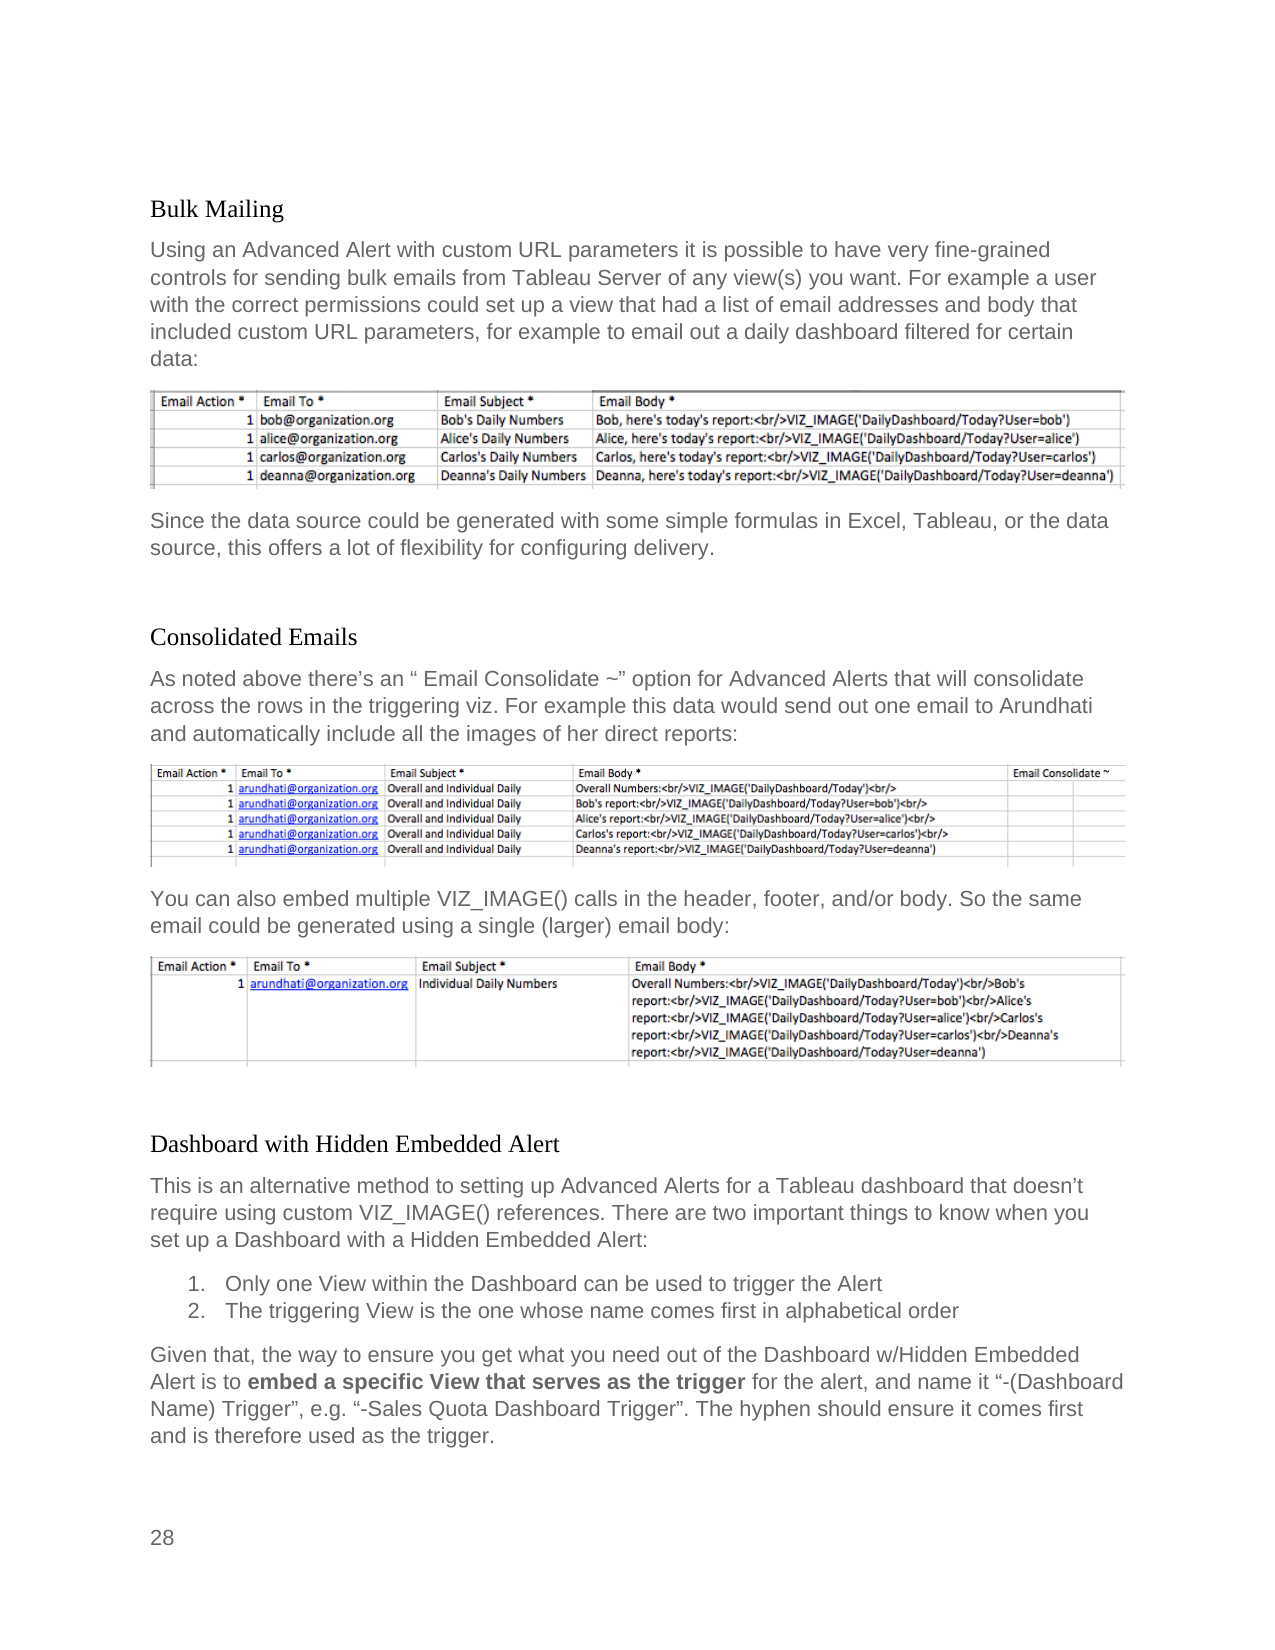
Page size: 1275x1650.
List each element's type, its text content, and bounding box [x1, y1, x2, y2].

picture [150, 390, 1125, 489]
text Using an Advanced Alert with custom URL parameters it is possible to have very fine-grained controls for sending bulk emails from Tableau Server of any view(s) you want. For example a user with the correct permissions could set up a view that had a list of email addresses and body that included custom URL parameters, for example to email out a daily dashboard filtered for certain data: [150, 237, 1125, 371]
text Since the data source could be generated with some simple formulas in Excel, Tableau, or the data source, this offers a lot of flexibility for configuring delivery. [150, 508, 1125, 560]
subtitle Consolidated Emails [150, 622, 1125, 651]
list Only one View within the Dashboard can be used to trigger the Alert [187, 1271, 1125, 1296]
subtitle Bulk Mailing [150, 194, 1125, 223]
text You can also embed multiple VIZ_IMAGE() calls in the header, footer, and/or body. So the same email could be generated using a single (larger) email body: [150, 886, 1125, 938]
picture [150, 956, 1125, 1067]
text Given that, the way to ensure you get what you need out of the Dashboard w/Hidden Embedded Alert is to embed a specific View that serves as the trigger for the alert, and name it “-(Dashboard Name) Trigger”, e.g. “-Sales Quota Dashboard Trigger”. The hyphen should ensure it comes first and is therefore used as the trigger. [150, 1342, 1125, 1449]
text As noted above there’s an “ Email Consolidate ~” option for Advanced Alerts that will consolidate across the rows in the triggering viz. For example this data would send out one email to Arundhati and automatically include all the images of her direct reports: [150, 666, 1125, 746]
text This is an alternative method to setting up Advanced Alerts for a Tableau dashboard that doesn’t require using custom VIZ_IMAGE() references. There are two important things to know when you set up a Dashboard with a Hidden Embedded Alert: [150, 1173, 1125, 1252]
subtitle Dashboard with Hidden Embedded Alert [150, 1129, 1125, 1158]
list The triggering View is the one whose name comes first in alphabetical order [187, 1298, 1125, 1323]
picture [150, 764, 1125, 867]
